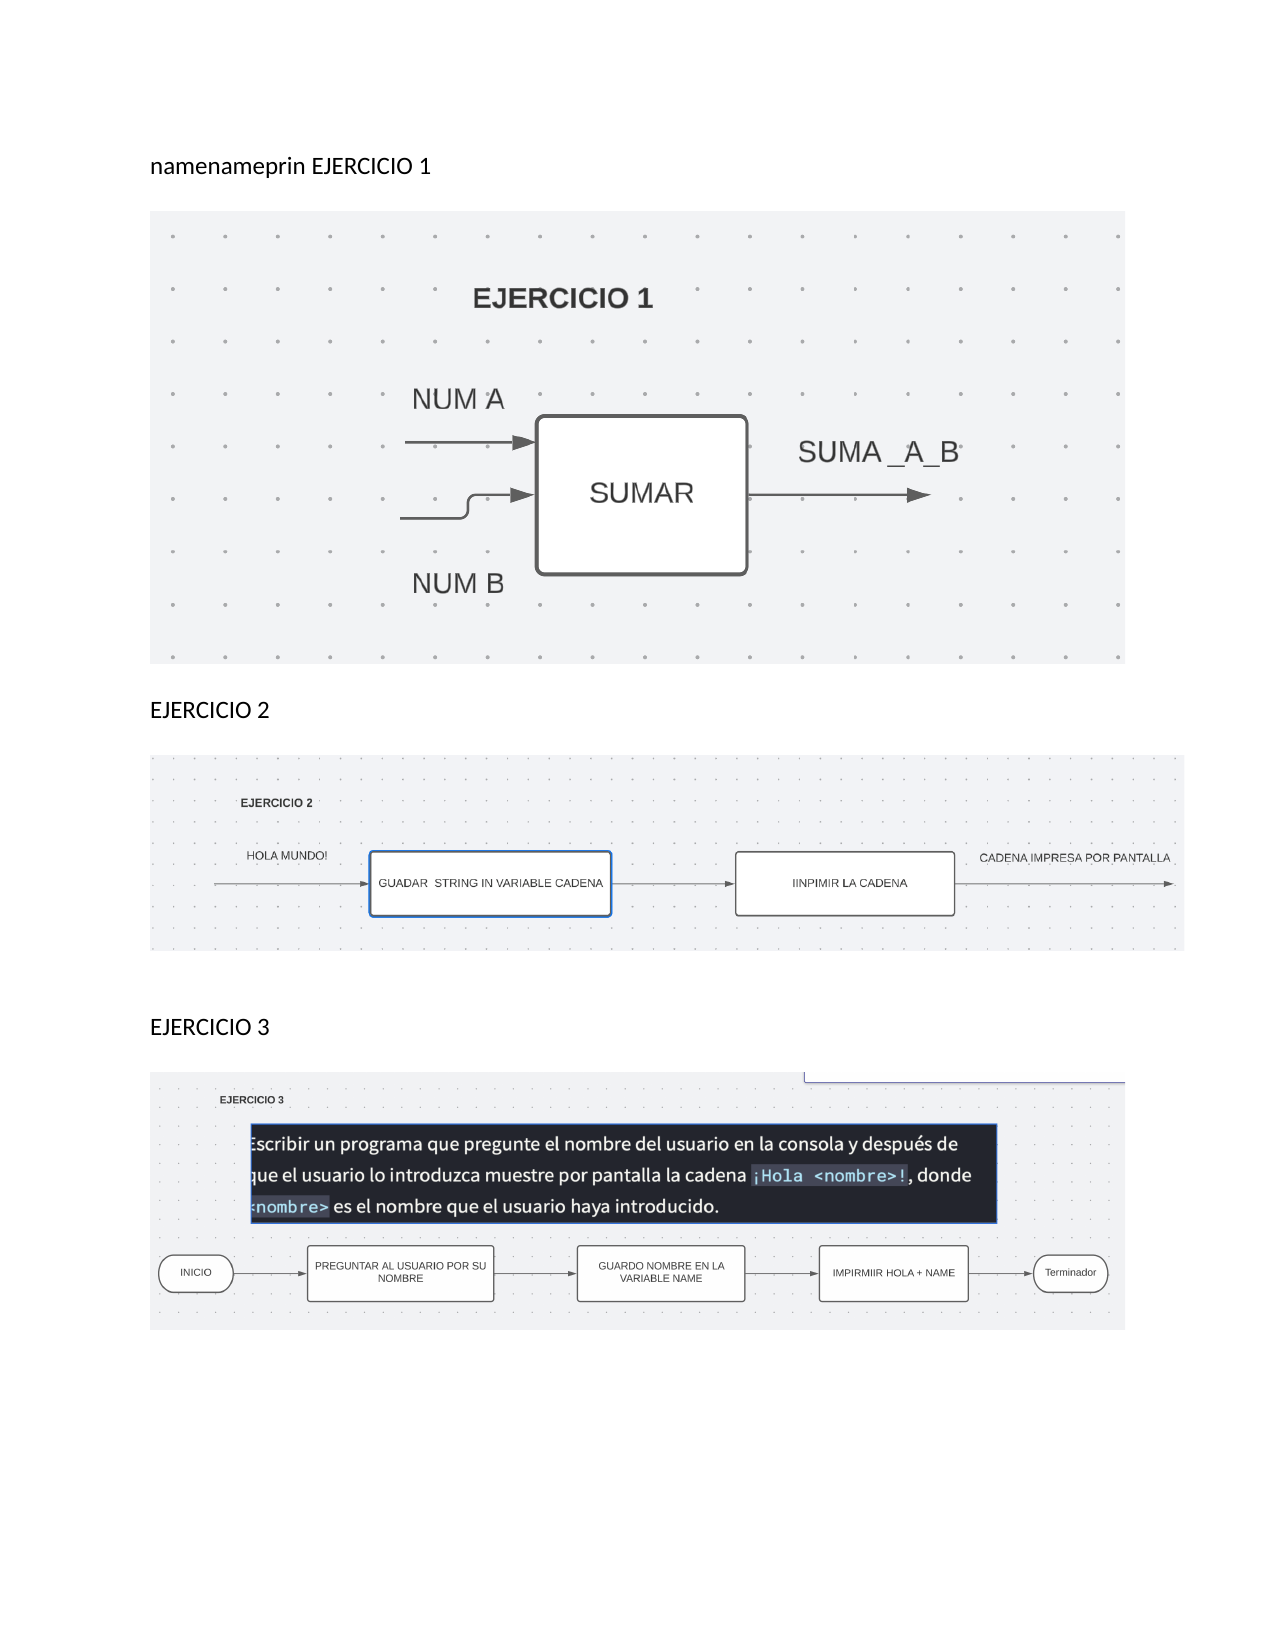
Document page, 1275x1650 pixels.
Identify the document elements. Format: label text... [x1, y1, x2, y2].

text namenameprin EJERCICIO 1 [150, 150, 1125, 181]
picture [150, 1072, 1125, 1330]
picture [150, 755, 1185, 951]
text EJERCICIO 2 [150, 694, 1125, 725]
picture [150, 211, 1125, 664]
text EJERCICIO 3 [150, 1011, 1125, 1042]
